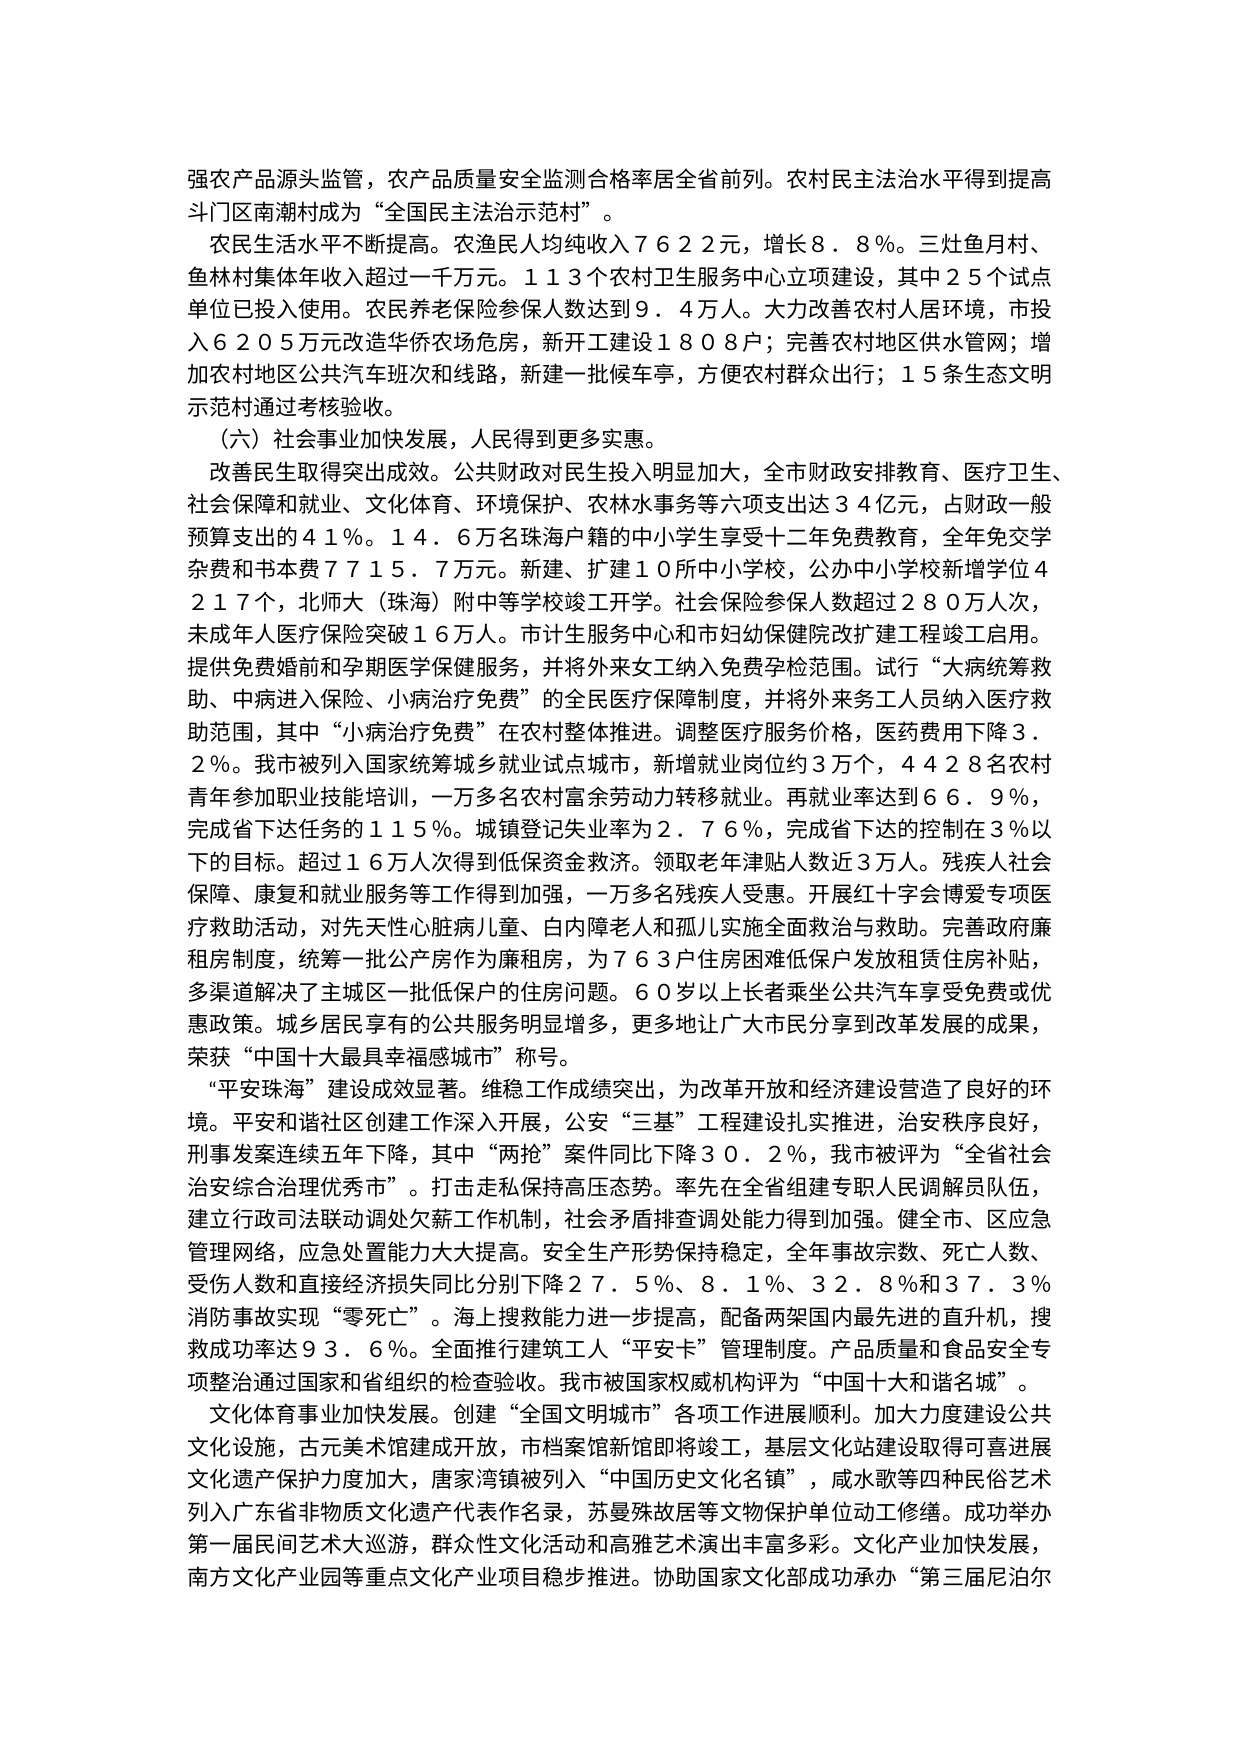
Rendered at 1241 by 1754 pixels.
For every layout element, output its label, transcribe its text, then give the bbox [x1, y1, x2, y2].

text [187, 1397, 1053, 1592]
text “平安珠海”建设成效显著。维稳工作成绩突出，为改革开放和经济建设营造了良好的环境。平安和谐社区创建工作深入开展，公安“三基”工程建设扎实推进，治安秩序良好，刑事发案连续五年下降，其中“两抢”案件同比下降３０．２％，我市被评为“全省社会治安综合治理优秀市”。打击走私保持高压态势。率先在全省组建专职人民调解员队伍，建立行政司法联动调处欠薪工作机制，社会矛盾排查调处能力得到加强。健全市、区应急管理网络，应急处置能力大大提高。安全生产形势保持稳定，全年事故宗数、死亡人数、受伤人数和直接经济损失同比分别下降２７．５％、８．１％、３２．８％和３７．３％，消防事故实现“零死亡”。海上搜救能力进一步提高，配备两架国内最先进的直升机，搜救成功率达９３．６％。全面推行建筑工人“平安卡”管理制度。产品质量和食品安全专项整治通过国家和省组织的检查验收。我市被国家权威机构评为“中国十大和谐名城”。 [187, 1072, 1053, 1397]
text （六）社会事业加快发展，人民得到更多实惠。 [187, 422, 1053, 454]
text 农民生活水平不断提高。农渔民人均纯收入７６２２元，增长８．８％。三灶鱼月村、鱼林村集体年收入超过一千万元。１１３个农村卫生服务中心立项建设，其中２５个试点单位已投入使用。农民养老保险参保人数达到９．４万人。大力改善农村人居环境，市投入６２０５万元改造华侨农场危房，新开工建设１８０８户；完善农村地区供水管网；增加农村地区公共汽车班次和线路，新建一批候车亭，方便农村群众出行；１５条生态文明示范村通过考核验收。 [187, 227, 1053, 422]
text 改善民生取得突出成效。公共财政对民生投入明显加大，全市财政安排教育、医疗卫生、社会保障和就业、文化体育、环境保护、农林水事务等六项支出达３４亿元，占财政一般预算支出的４１％。１４．６万名珠海户籍的中小学生享受十二年免费教育，全年免交学杂费和书本费７７１５．７万元。新建、扩建１０所中小学校，公办中小学校新增学位４２１７个，北师大（珠海）附中等学校竣工开学。社会保险参保人数超过２８０万人次，未成年人医疗保险突破１６万人。市计生服务中心和市妇幼保健院改扩建工程竣工启用。提供免费婚前和孕期医学保健服务，并将外来女工纳入免费孕检范围。试行“大病统筹救助、中病进入保险、小病治疗免费”的全民医疗保障制度，并将外来务工人员纳入医疗救助范围，其中“小病治疗免费”在农村整体推进。调整医疗服务价格，医药费用下降３．２％。我市被列入国家统筹城乡就业试点城市，新增就业岗位约３万个，４４２８名农村青年参加职业技能培训，一万多名农村富余劳动力转移就业。再就业率达到６６．９％，完成省下达任务的１１５％。城镇登记失业率为２．７６％，完成省下达的控制在３％以下的目标。超过１６万人次得到低保资金救济。领取老年津贴人数近３万人。残疾人社会保障、康复和就业服务等工作得到加强，一万多名残疾人受惠。开展红十字会博爱专项医疗救助活动，对先天性心脏病儿童、白内障老人和孤儿实施全面救治与救助。完善政府廉租房制度，统筹一批公产房作为廉租房，为７６３户住房困难低保户发放租赁住房补贴，多渠道解决了主城区一批低保户的住房问题。６０岁以上长者乘坐公共汽车享受免费或优惠政策。城乡居民享有的公共服务明显增多，更多地让广大市民分享到改革发展的成果，荣获“中国十大最具幸福感城市”称号。 [187, 454, 1053, 1072]
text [187, 162, 1053, 227]
